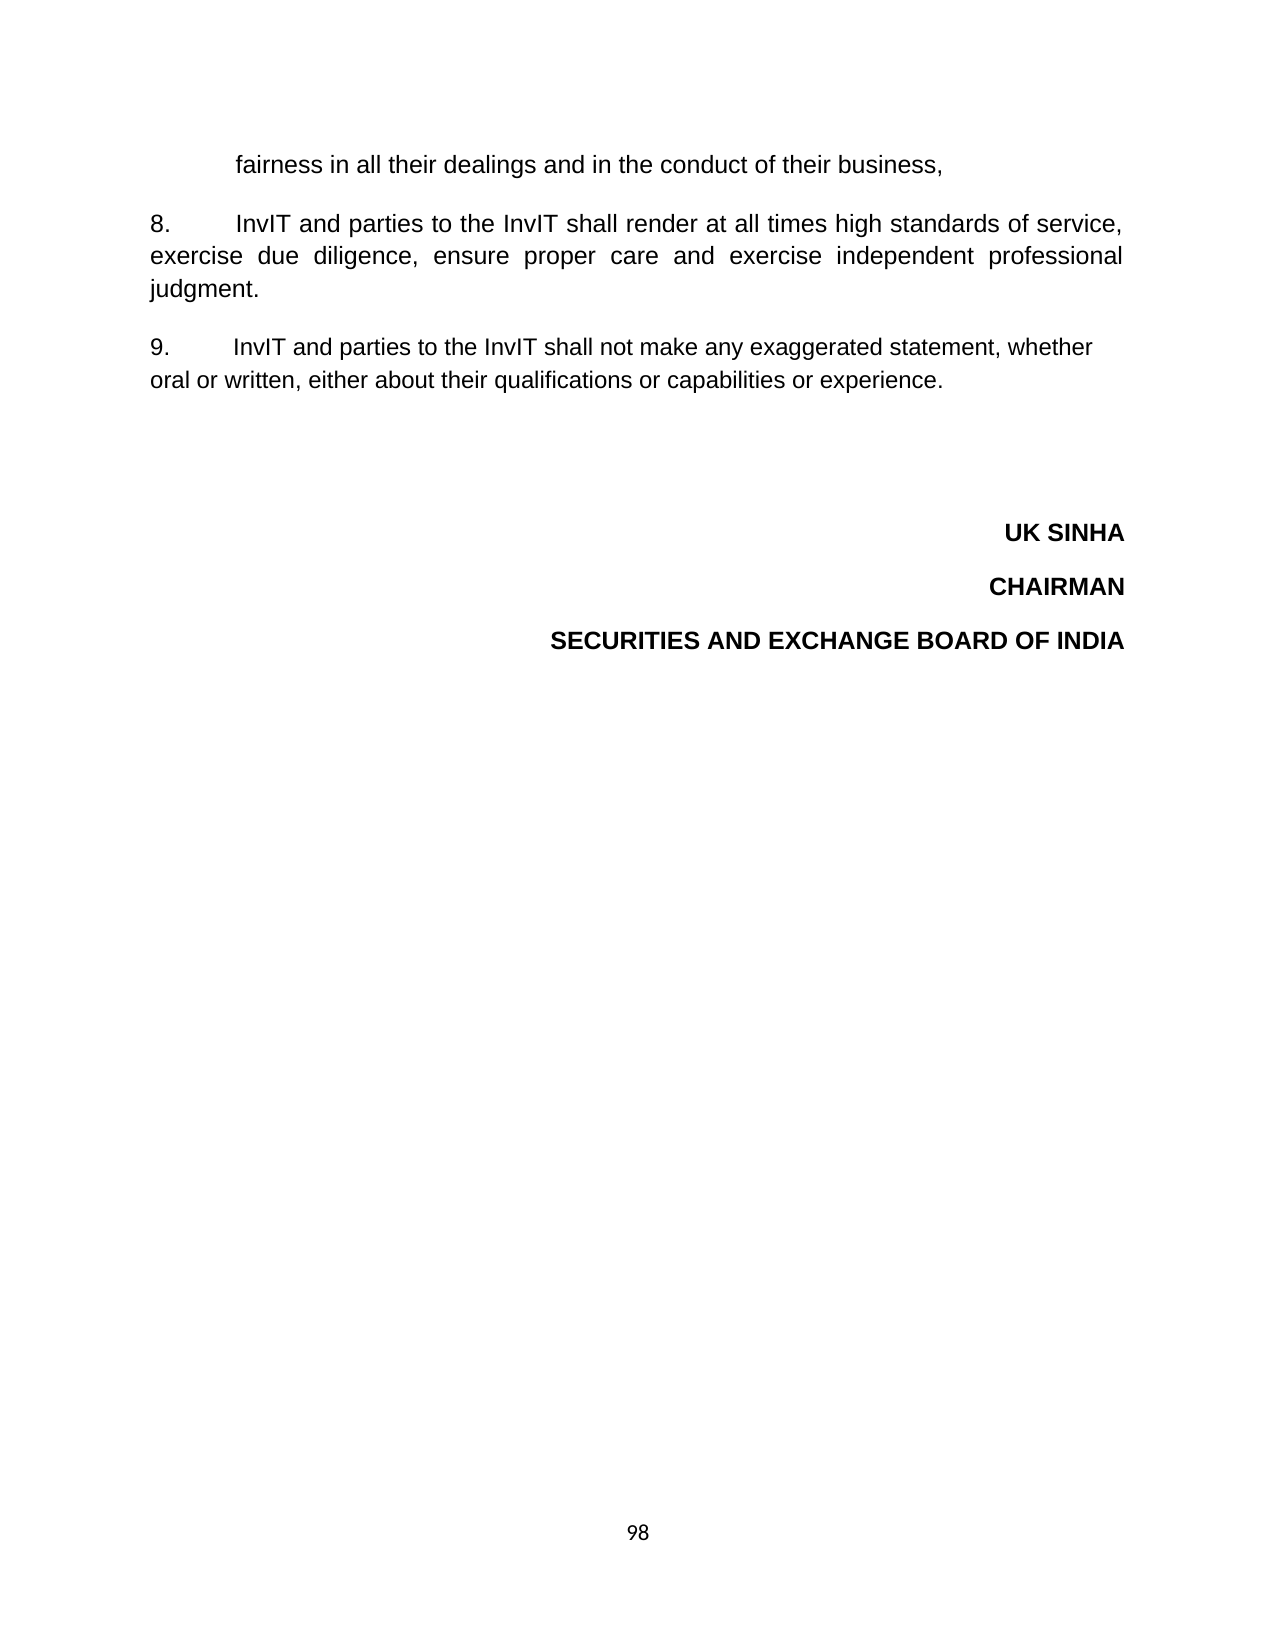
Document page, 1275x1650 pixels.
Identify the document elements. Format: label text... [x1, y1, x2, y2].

list InvIT and parties to the InvIT shall render at all times high standards of service, exercise due diligence, ensure proper care and exercise independent professional judgment. [150, 209, 1125, 302]
text fairness in all their dealings and in the conduct of their business, [235, 150, 1125, 178]
text UK SINHA [150, 518, 1125, 547]
text 98 [150, 1518, 1125, 1546]
text CHAIRMAN [150, 572, 1125, 601]
text SECURITIES AND EXCHANGE BOARD OF INDIA [150, 626, 1125, 655]
list InvIT and parties to the InvIT shall not make any exaggerated statement, whether oral or written, either about their qualifications or capabilities or experience. [150, 333, 1125, 393]
